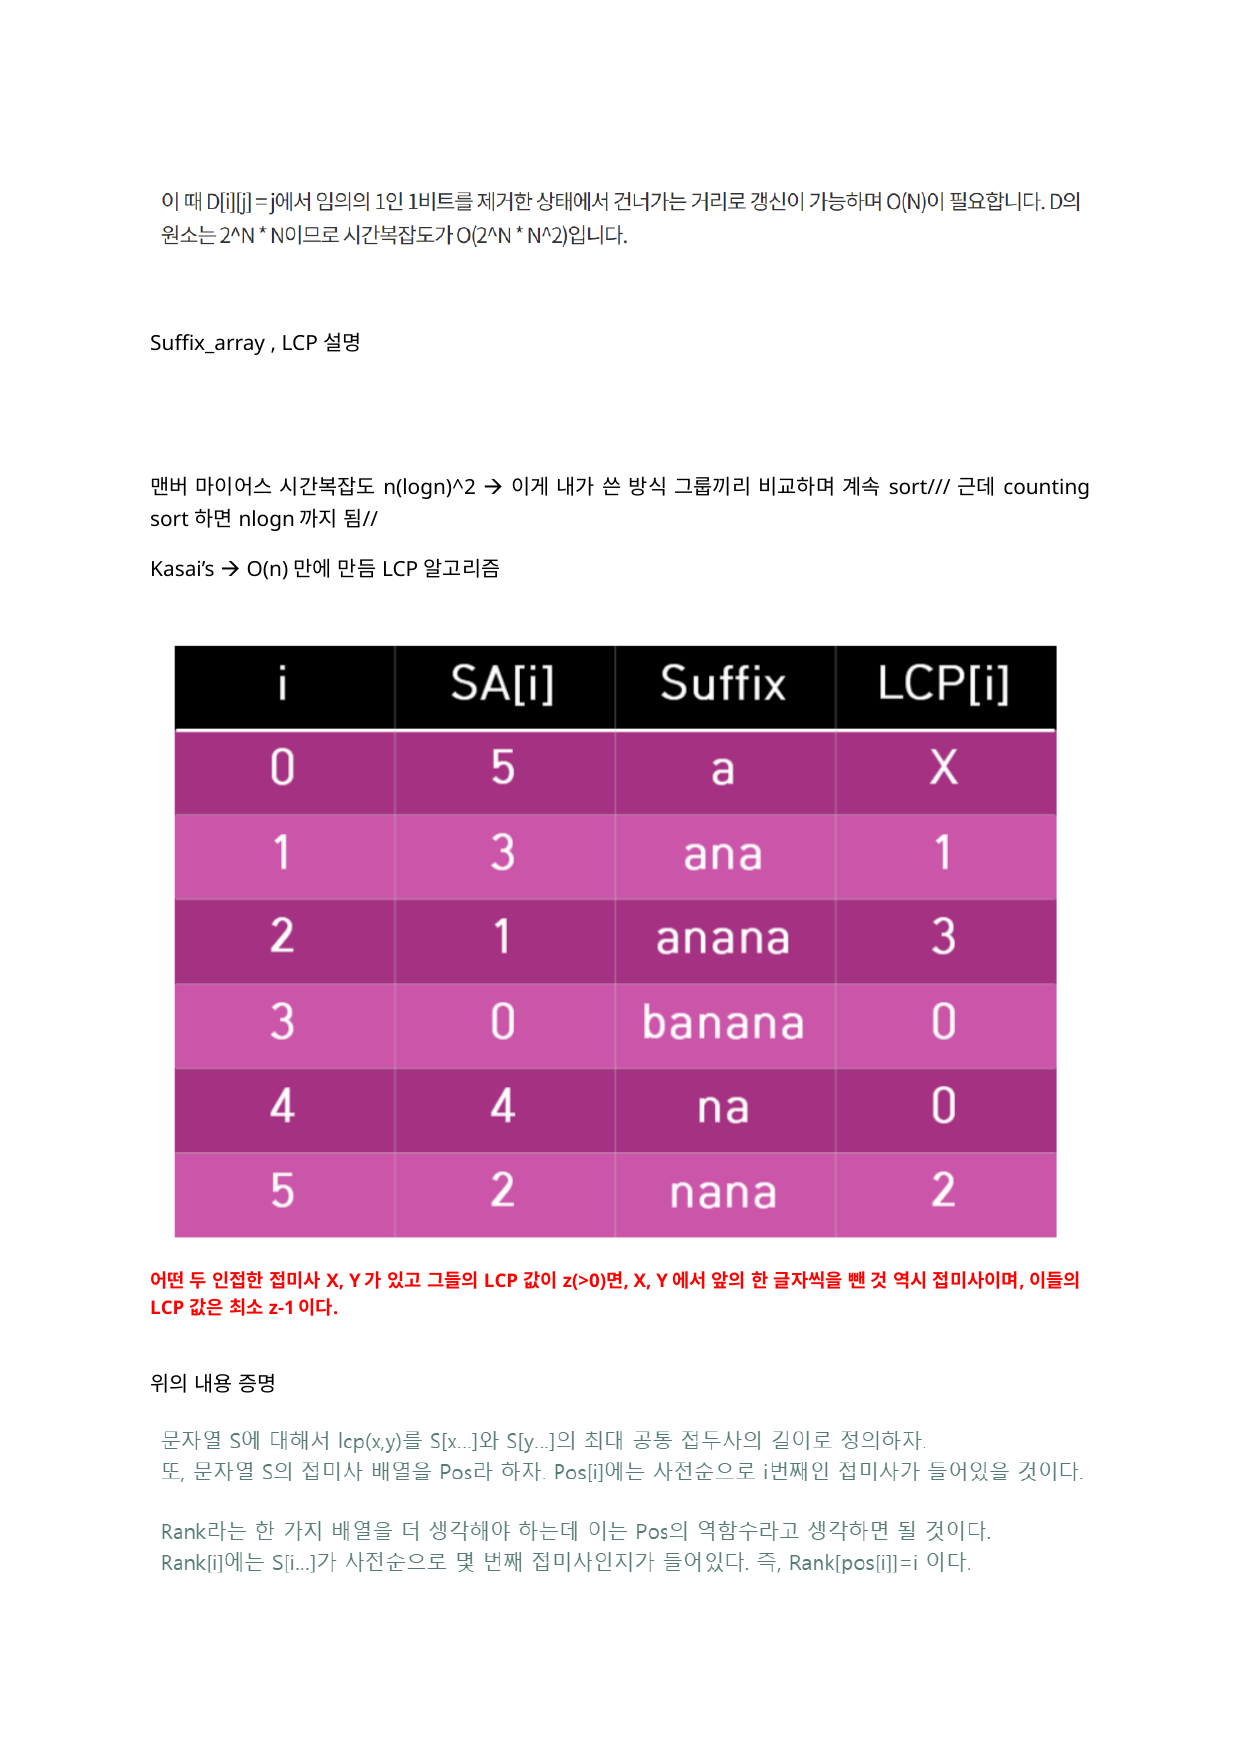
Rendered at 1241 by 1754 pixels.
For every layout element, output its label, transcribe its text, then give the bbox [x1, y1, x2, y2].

picture [150, 1416, 1091, 1588]
text Kasai’s O(n) 만에 만듬 LCP 알고리즘 [150, 552, 1090, 582]
picture [150, 601, 1091, 1247]
text 위의 내용 증명 [150, 1367, 1090, 1397]
text 맨버 마이어스 시간복잡도 n(logn)^2 이게 내가 쓴 방식 그룹끼리 비교하며 계속 sort/// 근데 counting sort 하면 nlogn까지 됨// [150, 470, 1090, 533]
text Suffix_array , LCP 설명 [150, 326, 1090, 356]
text 어떤 두 인접한 접미사 X, Y가 있고 그들의 LCP 값이 z(>0)면, X, Y에서 앞의 한 글자씩을 뺀 것 역시 접미사이며, 이들의 LCP 값은 최소 z-1이다. [150, 1265, 1090, 1319]
picture [150, 177, 1091, 260]
